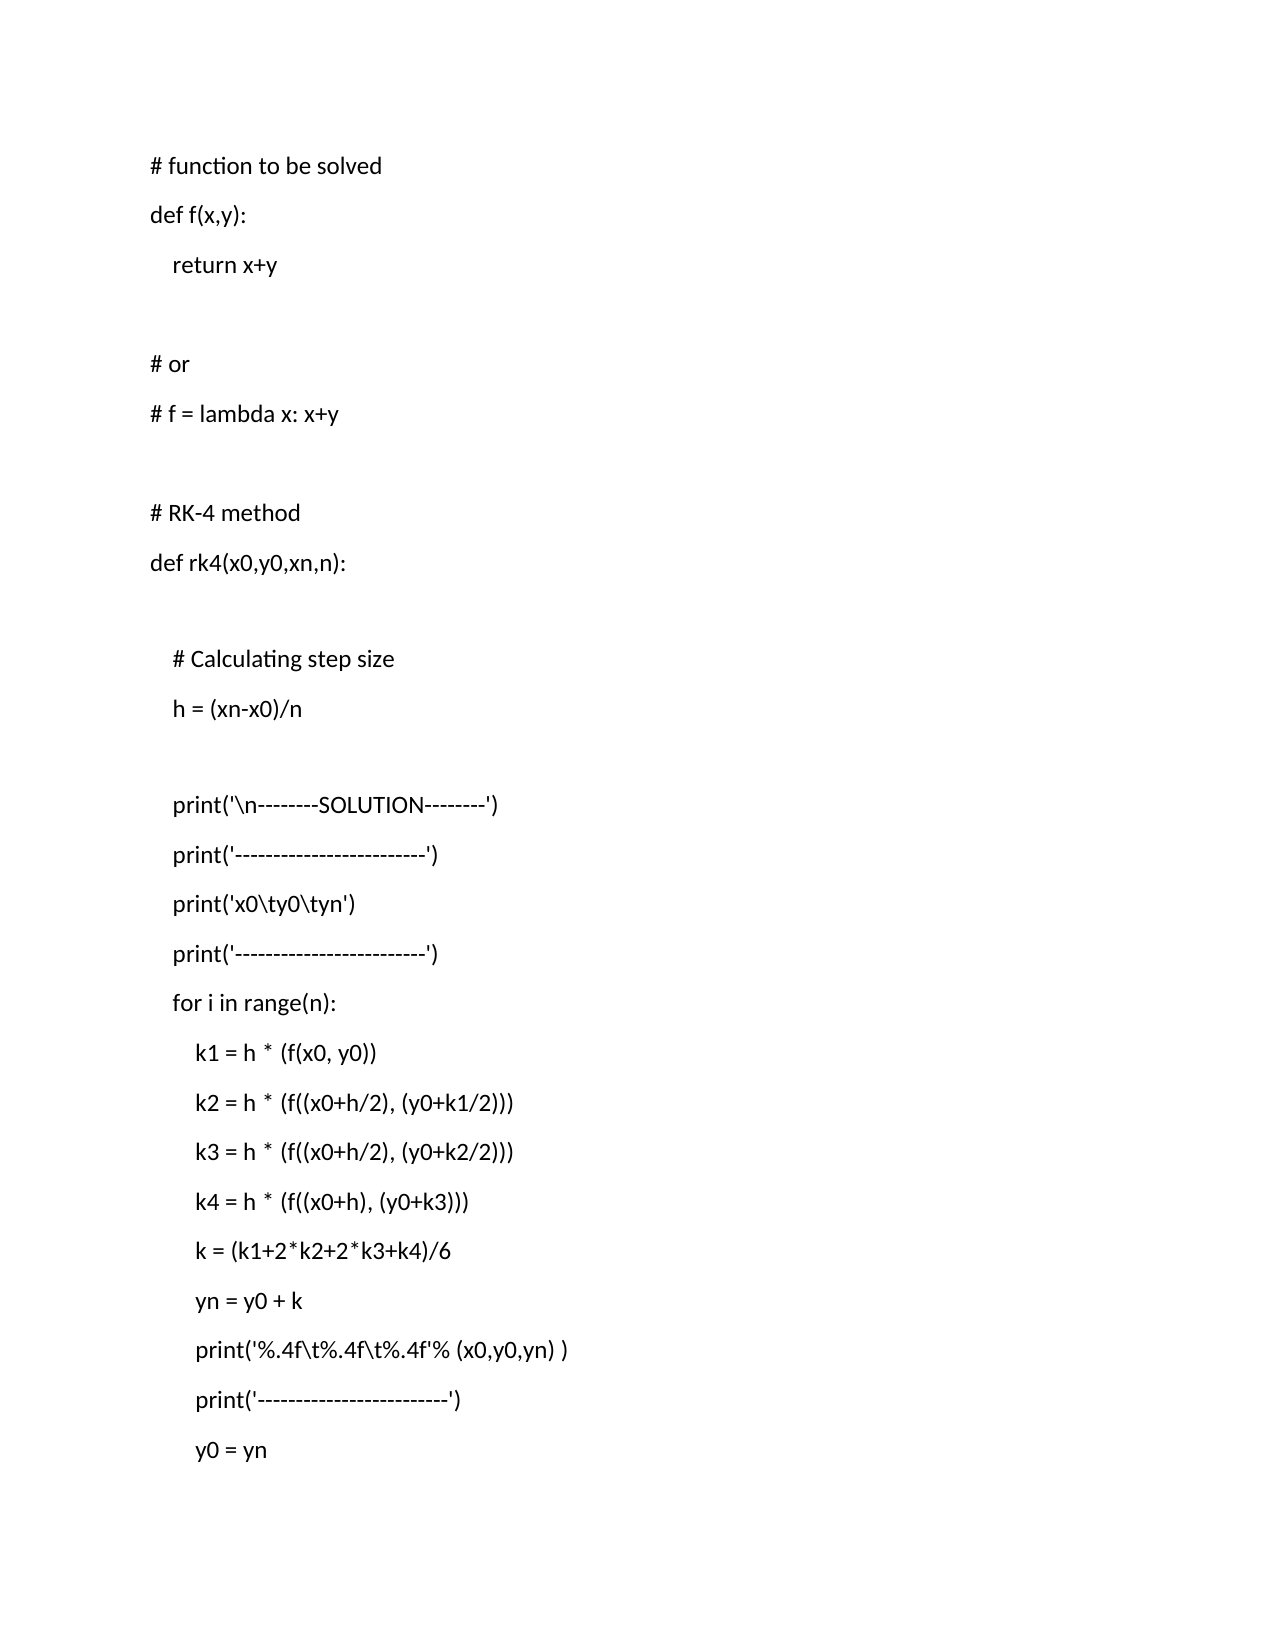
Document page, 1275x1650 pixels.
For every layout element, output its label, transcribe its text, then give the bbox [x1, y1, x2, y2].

text # or [150, 348, 1125, 379]
text # RK-4 method [150, 497, 1125, 528]
text print('%.4f\t%.4f\t%.4f'% (x0,y0,yn) ) [150, 1334, 1125, 1365]
text def f(x,y): [150, 199, 1125, 230]
text # function to be solved [150, 150, 1125, 181]
text k3 = h * (f((x0+h/2), (y0+k2/2))) [150, 1136, 1125, 1167]
text k = (k1+2*k2+2*k3+k4)/6 [150, 1235, 1125, 1266]
text k1 = h * (f(x0, y0)) [150, 1037, 1125, 1068]
text h = (xn-x0)/n [150, 693, 1125, 723]
text print('-------------------------') [150, 839, 1125, 869]
text return x+y [150, 249, 1125, 280]
text # f = lambda x: x+y [150, 398, 1125, 428]
text def rk4(x0,y0,xn,n): [150, 547, 1125, 577]
text print('x0\ty0\tyn') [150, 888, 1125, 919]
text print('-------------------------') [150, 938, 1125, 968]
text for i in range(n): [150, 987, 1125, 1018]
text print('-------------------------') [150, 1384, 1125, 1415]
text print('\n--------SOLUTION--------') [150, 789, 1125, 820]
text k4 = h * (f((x0+h), (y0+k3))) [150, 1186, 1125, 1216]
text yn = y0 + k [150, 1285, 1125, 1316]
text k2 = h * (f((x0+h/2), (y0+k1/2))) [150, 1087, 1125, 1117]
text y0 = yn [150, 1434, 1125, 1464]
text # Calculating step size [150, 643, 1125, 674]
